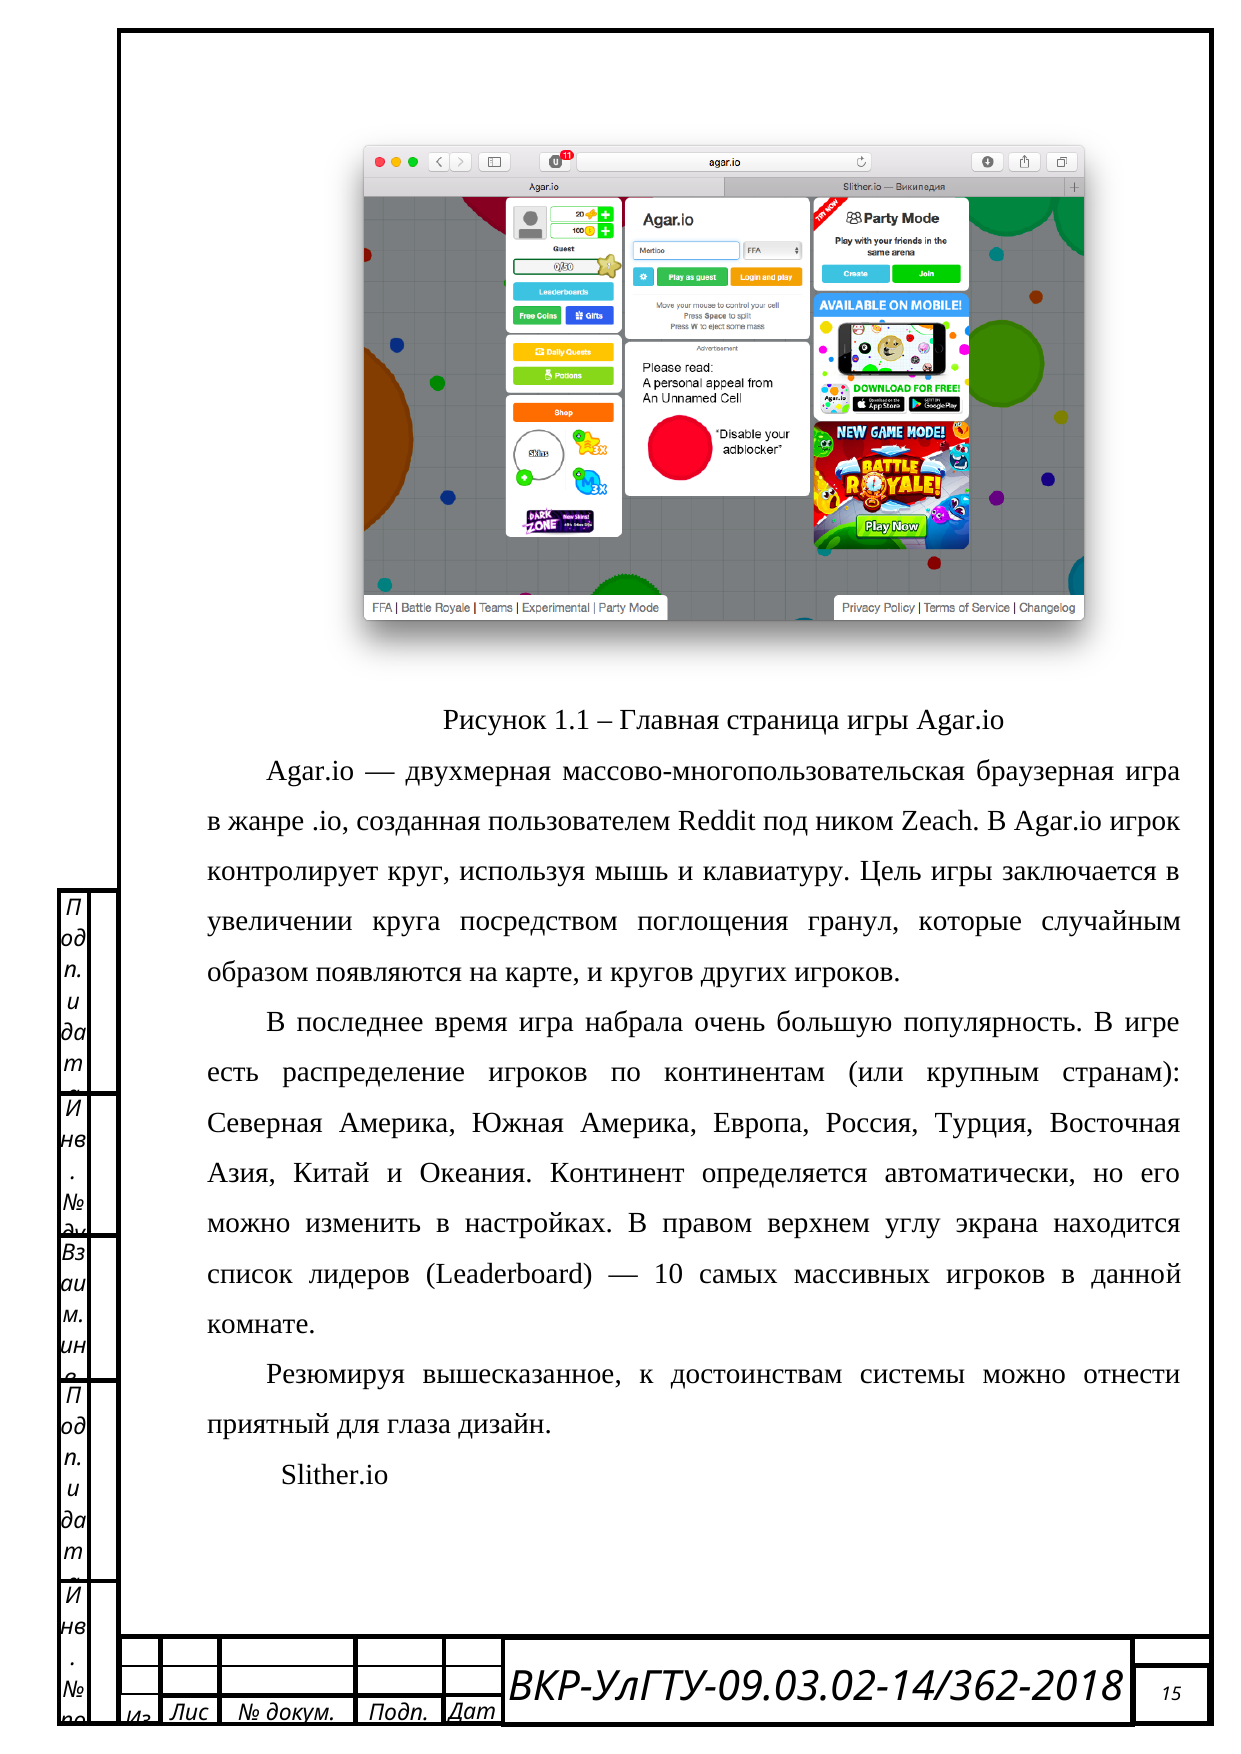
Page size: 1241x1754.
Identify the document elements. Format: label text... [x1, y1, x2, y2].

text Agar.io — двухмерная массово-многопользовательская браузерная игра в жанре .io, созданная пользователем Reddit под ником Zeach. В Agar.io игрок контролирует круг, используя мышь и клавиатуру. Цель игры заключается в увеличении круга посредством поглощения гранул, которые случайным образом появляются на карте, и кругов других игроков. [207, 753, 1181, 987]
text Резюмируя вышесказанное, к достоинствам системы можно отнести приятный для глаза дизайн. [207, 1356, 1181, 1440]
text Slither.io [207, 1457, 1181, 1491]
text Рисунок 1.1 – Главная страница игры Agar.io [207, 702, 1181, 736]
picture [317, 119, 1130, 686]
text В последнее время игра набрала очень большую популярность. В игре есть распределение игроков по континентам (или крупным странам): Северная Америка, Южная Америка, Европа, Россия, Турция, Восточная Азия, Китай и Океания. Континент определяется автоматически, но его можно изменить в настройках. В правом верхнем углу экрана находится список лидеров (Leaderboard) — 10 самых массивных игроков в данной комнате. [207, 1004, 1181, 1339]
